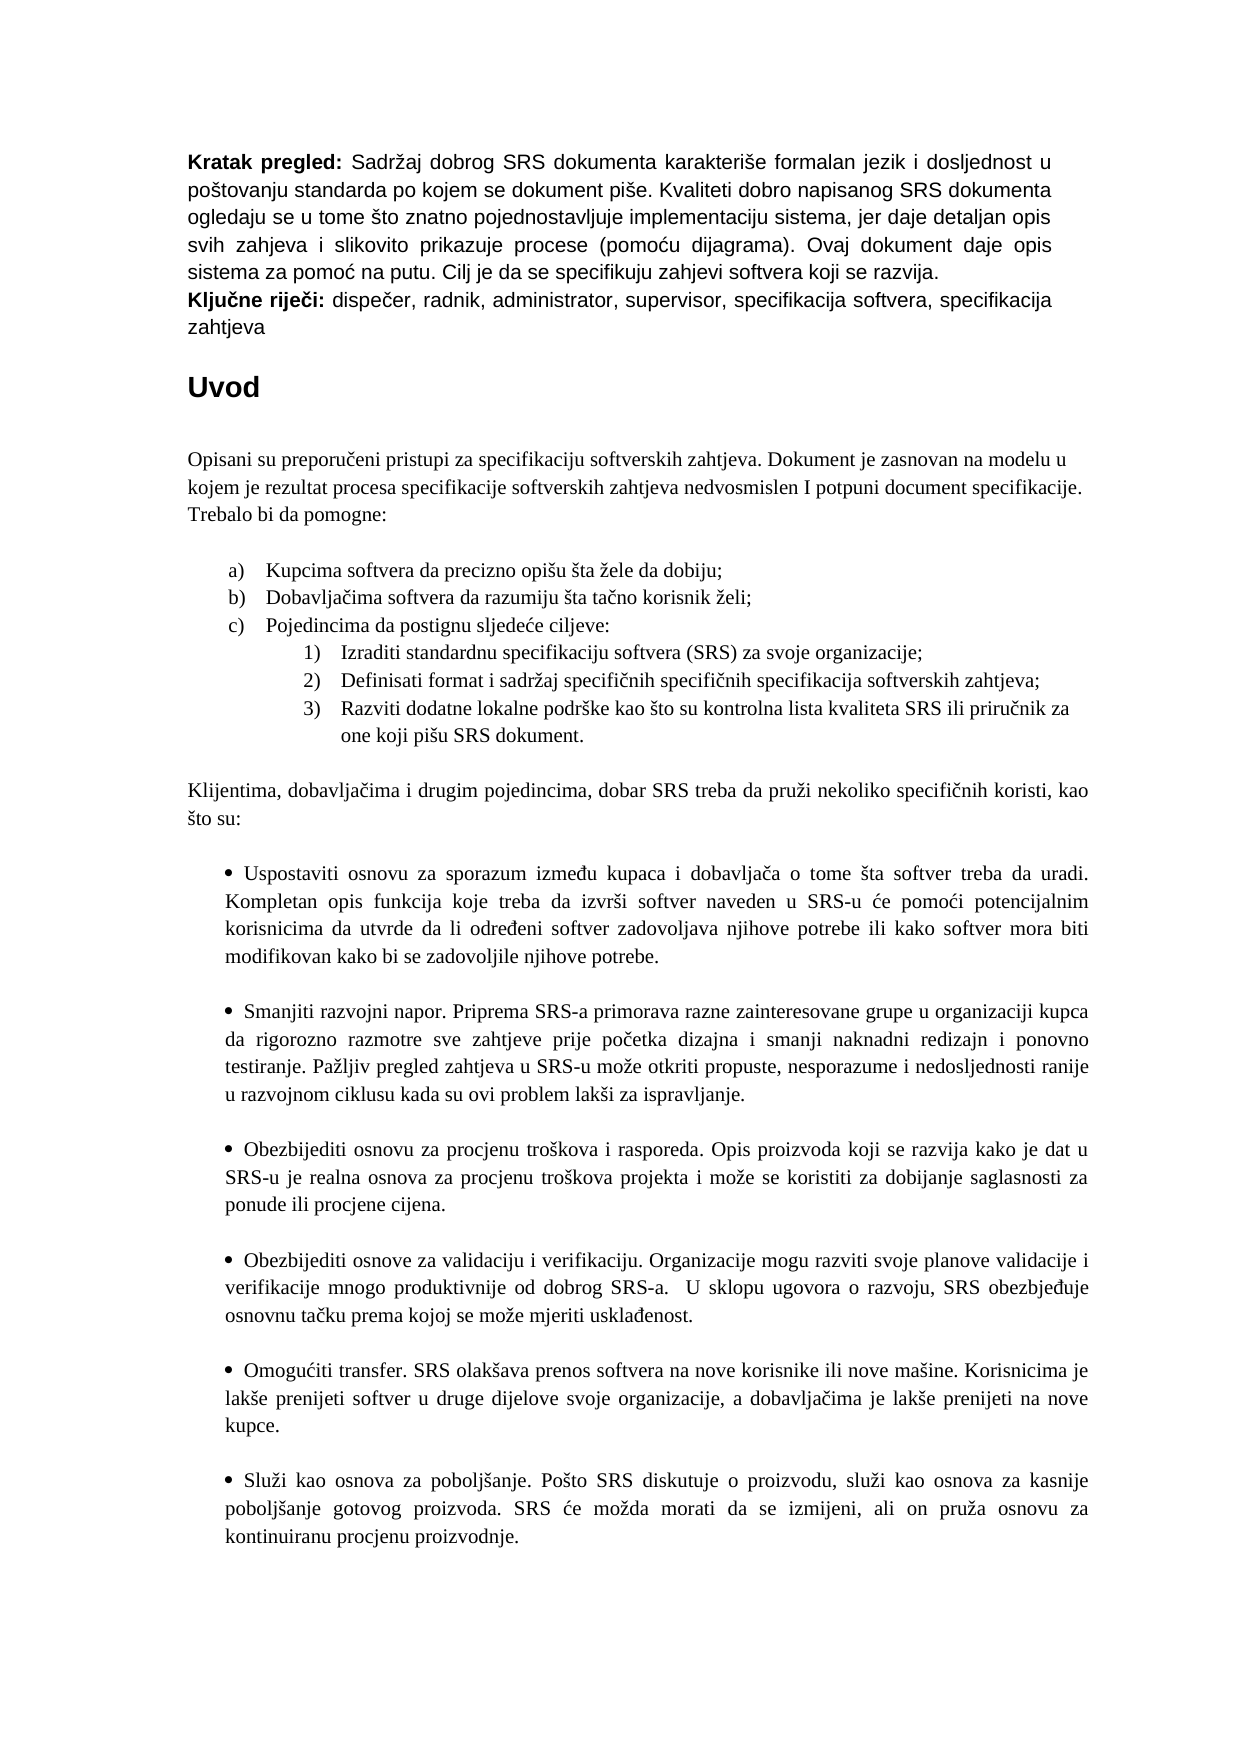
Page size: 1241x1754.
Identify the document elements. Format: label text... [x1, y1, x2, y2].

list Uspostaviti osnovu za sporazum između kupaca i dobavljača o tome šta softver treba da uradi. Kompletan opis funkcija koje treba da izvrši softver naveden u SRS-u će pomoći potencijalnim korisnicima da utvrde da li određeni softver zadovoljava njihove potrebe ili kako softver mora biti modifikovan kako bi se zadovoljile njihove potrebe. [225, 861, 1090, 968]
list Smanjiti razvojni napor. Priprema SRS-a primorava razne zainteresovane grupe u organizaciji kupca da rigorozno razmotre sve zahtjeve prije početka dizajna i smanji naknadni redizajn i ponovno testiranje. Pažljiv pregled zahtjeva u SRS-u može otkriti propuste, nesporazume i nedosljednosti ranije u razvojnom ciklusu kada su ovi problem lakši za ispravljanje. [225, 999, 1090, 1106]
list Dobavljačima softvera da razumiju šta tačno korisnik želi; [228, 585, 1090, 609]
list Obezbijediti osnove za validaciju i verifikaciju. Organizacije mogu razviti svoje planove validacije i verifikacije mnogo produktivnije od dobrog SRS-a. U sklopu ugovora o razvoju, SRS obezbjeđuje osnovnu tačku prema kojoj se može mjeriti usklađenost. [225, 1248, 1090, 1327]
text Uvod [187, 370, 1090, 403]
list Kupcima softvera da precizno opišu šta žele da dobiju; [228, 557, 1090, 582]
text Kratak pregled: Sadržaj dobrog SRS dokumenta karakteriše formalan jezik i dosljednost u poštovanju standarda po kojem se dokument piše. Kvaliteti dobro napisanog SRS dokumenta ogledaju se u tome što znatno pojednostavljuje implementaciju sistema, jer daje detaljan opis svih zahjeva i slikovito prikazuje procese (pomoću dijagrama). Ovaj dokument daje opis sistema za pomoć na putu. Cilj je da se specifikuju zahjevi softvera koji se razvija. [187, 150, 1053, 284]
text Opisani su preporučeni pristupi za specifikaciju softverskih zahtjeva. Dokument je zasnovan na modelu u kojem je rezultat procesa specifikacije softverskih zahtjeva nedvosmislen I potpuni document specifikacije. Trebalo bi da pomogne: [187, 447, 1090, 526]
text Klijentima, dobavljačima i drugim pojedincima, dobar SRS treba da pruži nekoliko specifičnih koristi, kao što su: [187, 778, 1090, 830]
text Ključne riječi: dispečer, radnik, administrator, supervisor, specifikacija softvera, specifikacija zahtjeva [187, 287, 1053, 339]
list Omogućiti transfer. SRS olakšava prenos softvera na nove korisnike ili nove mašine. Korisnicima je lakše prenijeti softver u druge dijelove svoje organizacije, a dobavljačima je lakše prenijeti na nove kupce. [225, 1358, 1090, 1437]
list Služi kao osnova za poboljšanje. Pošto SRS diskutuje o proizvodu, služi kao osnova za kasnije poboljšanje gotovog proizvoda. SRS će možda morati da se izmijeni, ali on pruža osnovu za kontinuiranu procjenu proizvodnje. [225, 1468, 1090, 1548]
list Definisati format i sadržaj specifičnih specifičnih specifikacija softverskih zahtjeva; [303, 668, 1090, 692]
list Izraditi standardnu specifikaciju softvera (SRS) za svoje organizacije; [303, 640, 1090, 664]
list Obezbijediti osnovu za procjenu troškova i rasporeda. Opis proizvoda koji se razvija kako je dat u SRS-u je realna osnova za procjenu troškova projekta i može se koristiti za dobijanje saglasnosti za ponude ili procjene cijena. [225, 1137, 1090, 1216]
list Pojedincima da postignu sljedeće ciljeve: [228, 613, 1090, 637]
list Razviti dodatne lokalne podrške kao što su kontrolna lista kvaliteta SRS ili priručnik za one koji pišu SRS dokument. [303, 696, 1090, 747]
